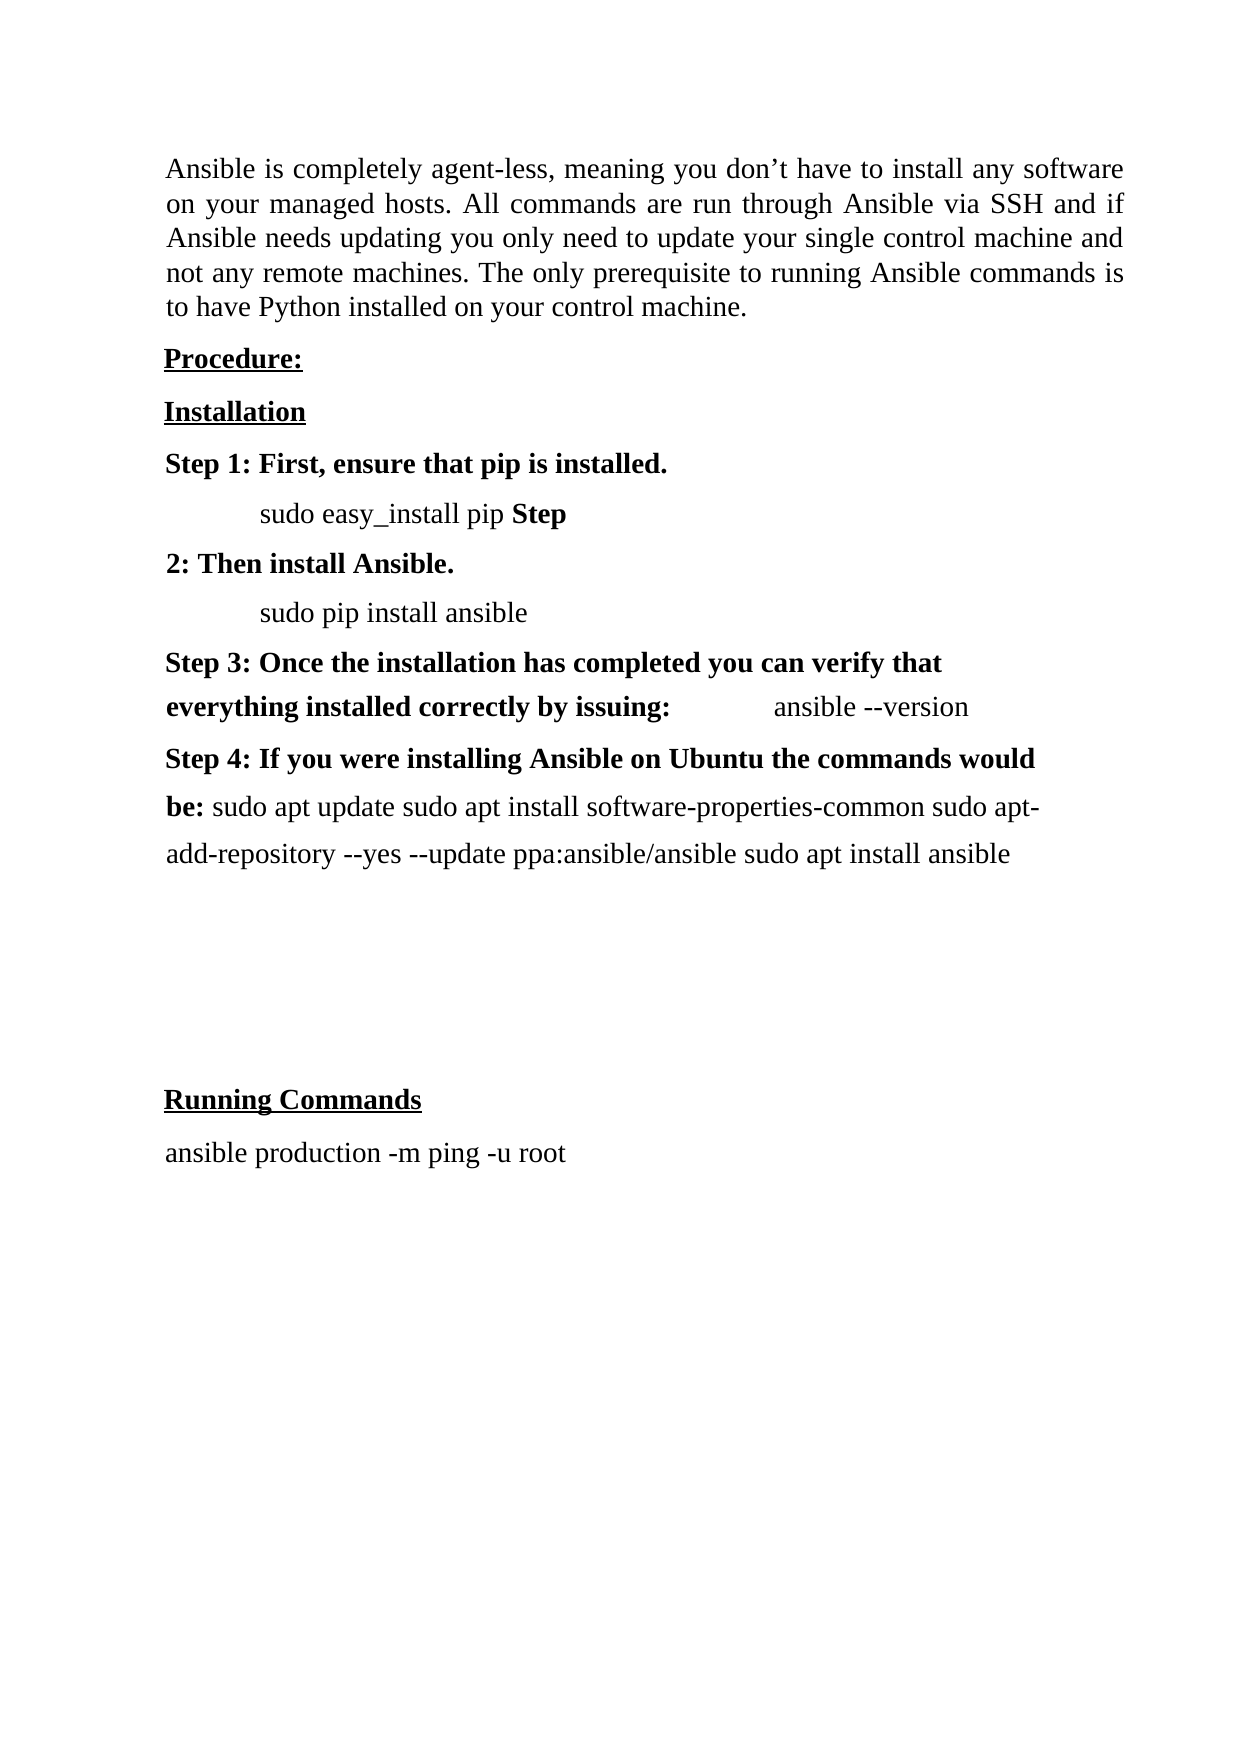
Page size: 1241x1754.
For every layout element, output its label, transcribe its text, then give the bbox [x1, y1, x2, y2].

text Procedure: [163, 341, 1146, 375]
text Step 4: If you were installing Ansible on Ubuntu the commands would be: sudo apt update sudo apt install software-properties-common sudo apt-add-repository --yes --update ppa:ansible/ansible sudo apt install ansible [165, 741, 1082, 870]
text Step 3: Once the installation has completed you can verify that everything installed correctly by issuing: ansible --version [165, 645, 1082, 722]
text Ansible is completely agent-less, meaning you don’t have to install any software on your managed hosts. All commands are run through Ansible via SSH and if Ansible needs updating you only need to update your single control machine and not any remote machines. The only prerequisite to running Ansible commands is to have Python installed on your control machine. [165, 151, 1125, 323]
text sudo easy_install pip Step 2: Then install Ansible. [165, 496, 567, 579]
text Step 1: First, ensure that pip is installed. [165, 447, 1141, 480]
subtitle Running Commands [163, 1082, 1124, 1116]
text sudo pip install ansible [165, 595, 1125, 629]
text ansible production -m ping -u root [165, 1135, 1125, 1168]
subtitle Installation [163, 394, 1124, 428]
